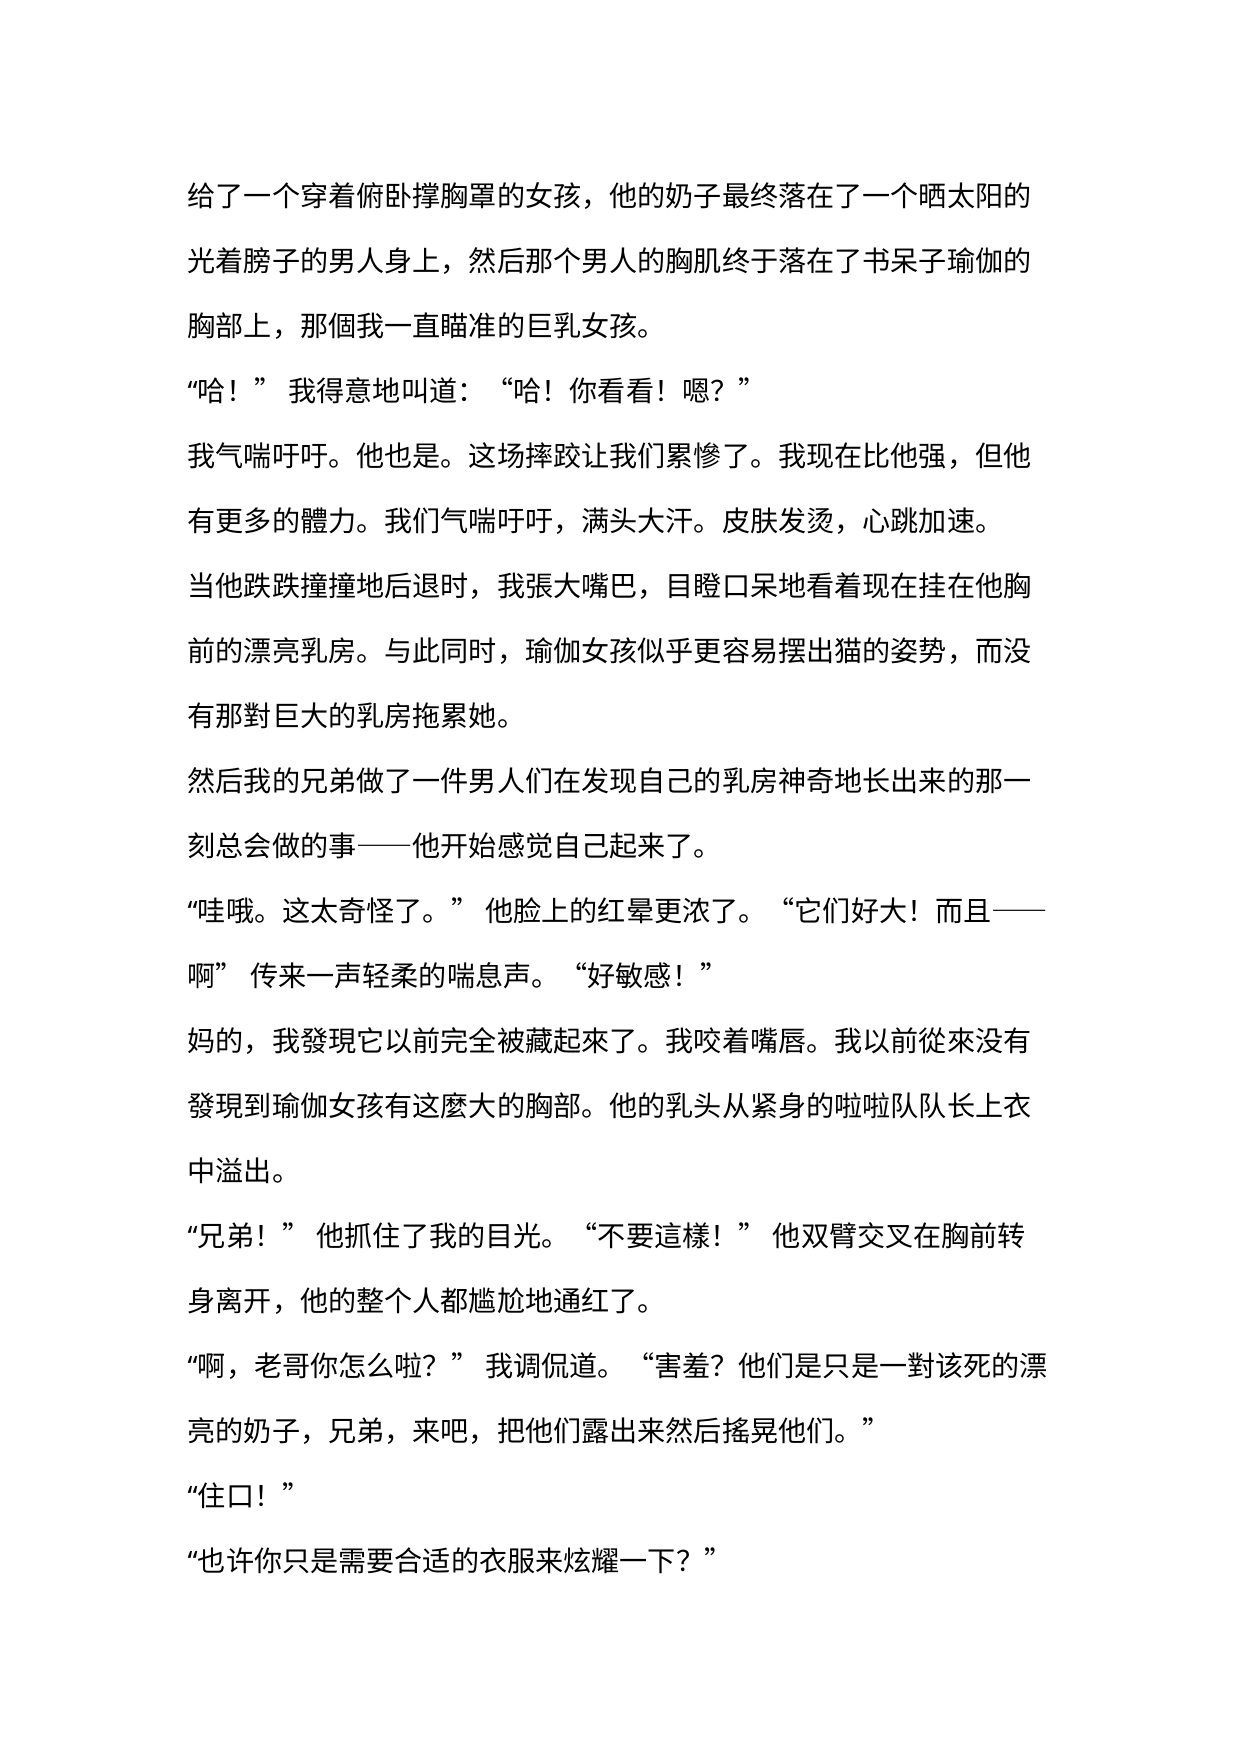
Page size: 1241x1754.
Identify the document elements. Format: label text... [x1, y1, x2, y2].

text “也许你只是需要合适的衣服来炫耀一下？” [187, 1527, 1053, 1592]
text 我气喘吁吁。他也是。这场摔跤让我们累慘了。我现在比他强，但他有更多的體力。我们气喘吁吁，满头大汗。皮肤发烫，心跳加速。 [187, 422, 1053, 552]
text “住口！” [187, 1462, 1053, 1527]
text 当他跌跌撞撞地后退时，我張大嘴巴，目瞪口呆地看着现在挂在他胸前的漂亮乳房。与此同时，瑜伽女孩似乎更容易摆出猫的姿势，而没有那對巨大的乳房拖累她。 [187, 552, 1053, 747]
text “啊，老哥你怎么啦？” 我调侃道。“害羞？他们是只是一對该死的漂亮的奶子，兄弟，来吧，把他们露出来然后搖晃他们。” [187, 1332, 1053, 1462]
text “哈！” 我得意地叫道：“哈！你看看！嗯？” [187, 357, 1053, 422]
text “哇哦。这太奇怪了。” 他脸上的红晕更浓了。“它们好大！而且——啊” 传来一声轻柔的喘息声。“好敏感！” [187, 877, 1053, 1007]
text 然后我的兄弟做了一件男人们在发现自己的乳房神奇地长出来的那一刻总会做的事——他开始感觉自己起来了。 [187, 747, 1053, 877]
text “兄弟！” 他抓住了我的目光。“不要這樣！” 他双臂交叉在胸前转身离开，他的整个人都尴尬地通红了。 [187, 1202, 1053, 1332]
text 妈的，我發現它以前完全被藏起來了。我咬着嘴唇。我以前從來没有發現到瑜伽女孩有这麼大的胸部。他的乳头从紧身的啦啦队队长上衣中溢出。 [187, 1007, 1053, 1202]
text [187, 162, 1053, 357]
